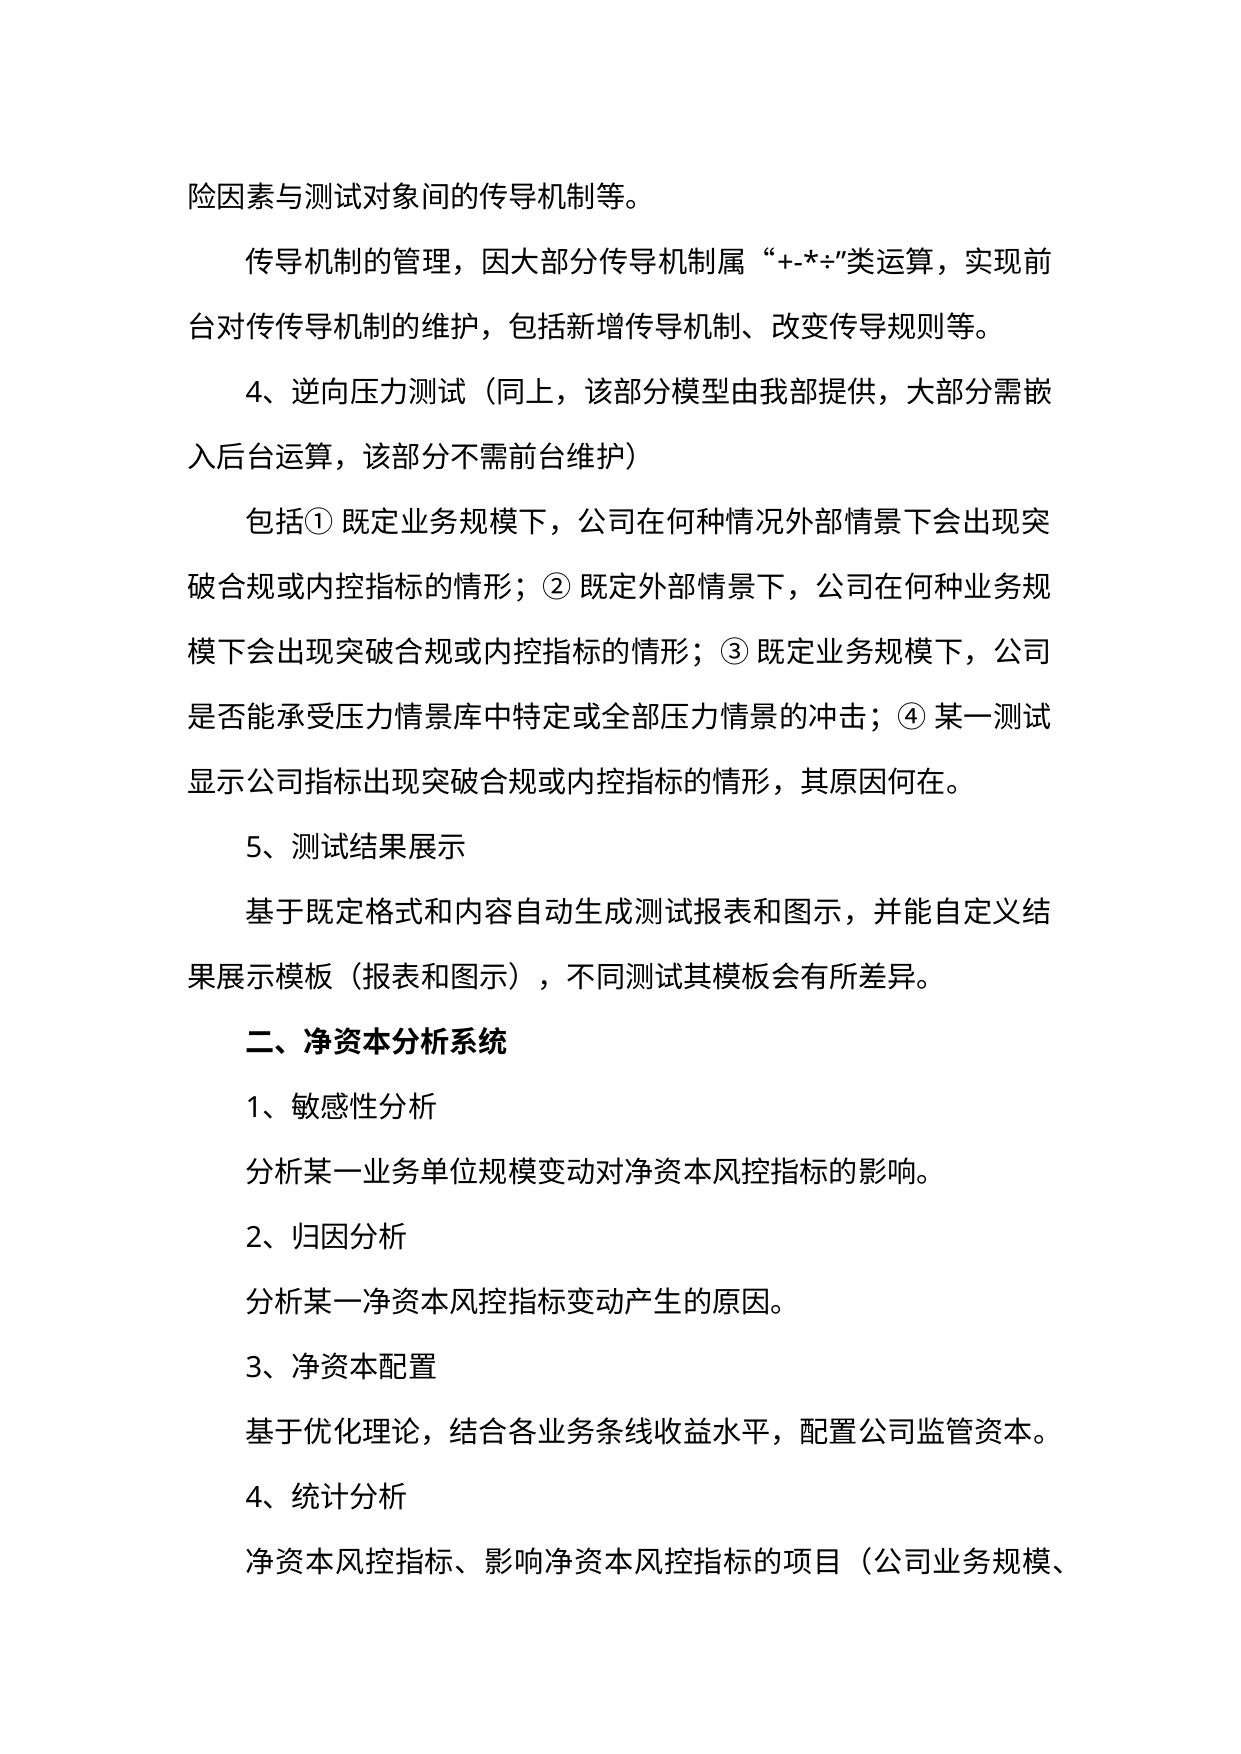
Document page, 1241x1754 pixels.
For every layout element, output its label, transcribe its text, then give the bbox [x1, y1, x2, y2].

text 包括① 既定业务规模下，公司在何种情况外部情景下会出现突破合规或内控指标的情形；② 既定外部情景下，公司在何种业务规模下会出现突破合规或内控指标的情形；③ 既定业务规模下，公司是否能承受压力情景库中特定或全部压力情景的冲击；④ 某一测试显示公司指标出现突破合规或内控指标的情形，其原因何在。 [187, 487, 1053, 812]
text 4、逆向压力测试（同上，该部分模型由我部提供，大部分需嵌入后台运算，该部分不需前台维护） [187, 357, 1053, 487]
text 1、敏感性分析 [187, 1072, 1053, 1137]
text 基于优化理论，结合各业务条线收益水平，配置公司监管资本。 [187, 1397, 1053, 1462]
text 分析某一业务单位规模变动对净资本风控指标的影响。 [187, 1137, 1053, 1202]
text 2、归因分析 [187, 1202, 1053, 1267]
text 分析某一净资本风控指标变动产生的原因。 [187, 1267, 1053, 1332]
text 5、测试结果展示 [187, 812, 1053, 877]
text 4、统计分析 [187, 1462, 1053, 1527]
text 传导机制的管理，因大部分传导机制属“+-*÷”类运算，实现前台对传传导机制的维护，包括新增传导机制、改变传导规则等。 [187, 227, 1053, 357]
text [187, 1527, 1053, 1592]
text 3、净资本配置 [187, 1332, 1053, 1397]
text 基于既定格式和内容自动生成测试报表和图示，并能自定义结果展示模板（报表和图示），不同测试其模板会有所差异。 [187, 877, 1053, 1007]
text 二、净资本分析系统 [187, 1007, 1053, 1072]
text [187, 162, 1053, 227]
